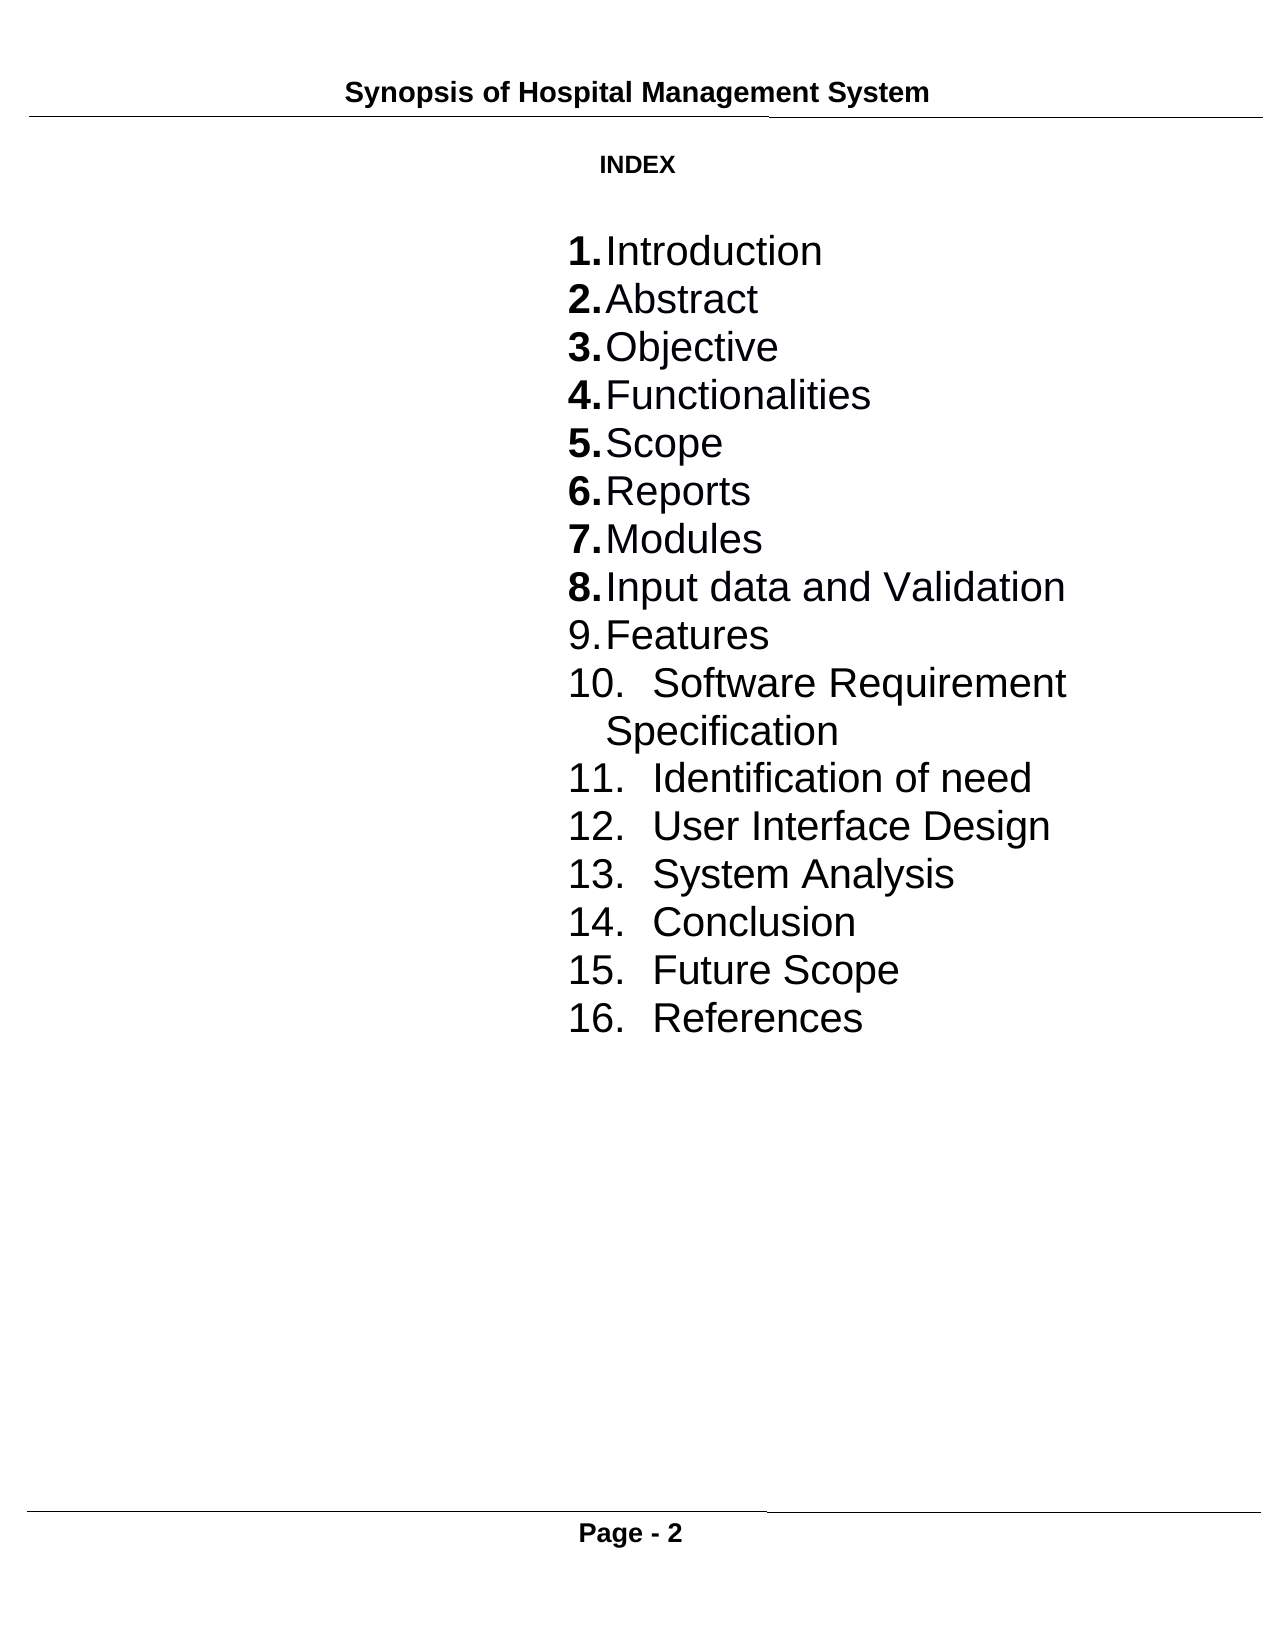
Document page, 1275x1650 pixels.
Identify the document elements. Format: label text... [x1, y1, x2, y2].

list Identification of need [568, 754, 1148, 802]
list Abstract [568, 274, 1148, 322]
list Introduction [568, 227, 1148, 274]
list Scope [568, 418, 1148, 466]
text INDEX [127, 150, 1148, 179]
list Software Requirement Specification [568, 658, 1148, 754]
list Functionalities [568, 370, 1148, 418]
list Input data and Validation [568, 562, 1148, 610]
list Objective [568, 322, 1148, 370]
list Modules [568, 514, 1148, 562]
list Conclusion [568, 897, 1148, 945]
list References [568, 993, 1148, 1041]
list Reports [568, 466, 1148, 514]
list System Analysis [568, 849, 1148, 897]
list Future Scope [568, 945, 1148, 993]
list Features [568, 610, 1148, 658]
list User Interface Design [568, 802, 1148, 849]
